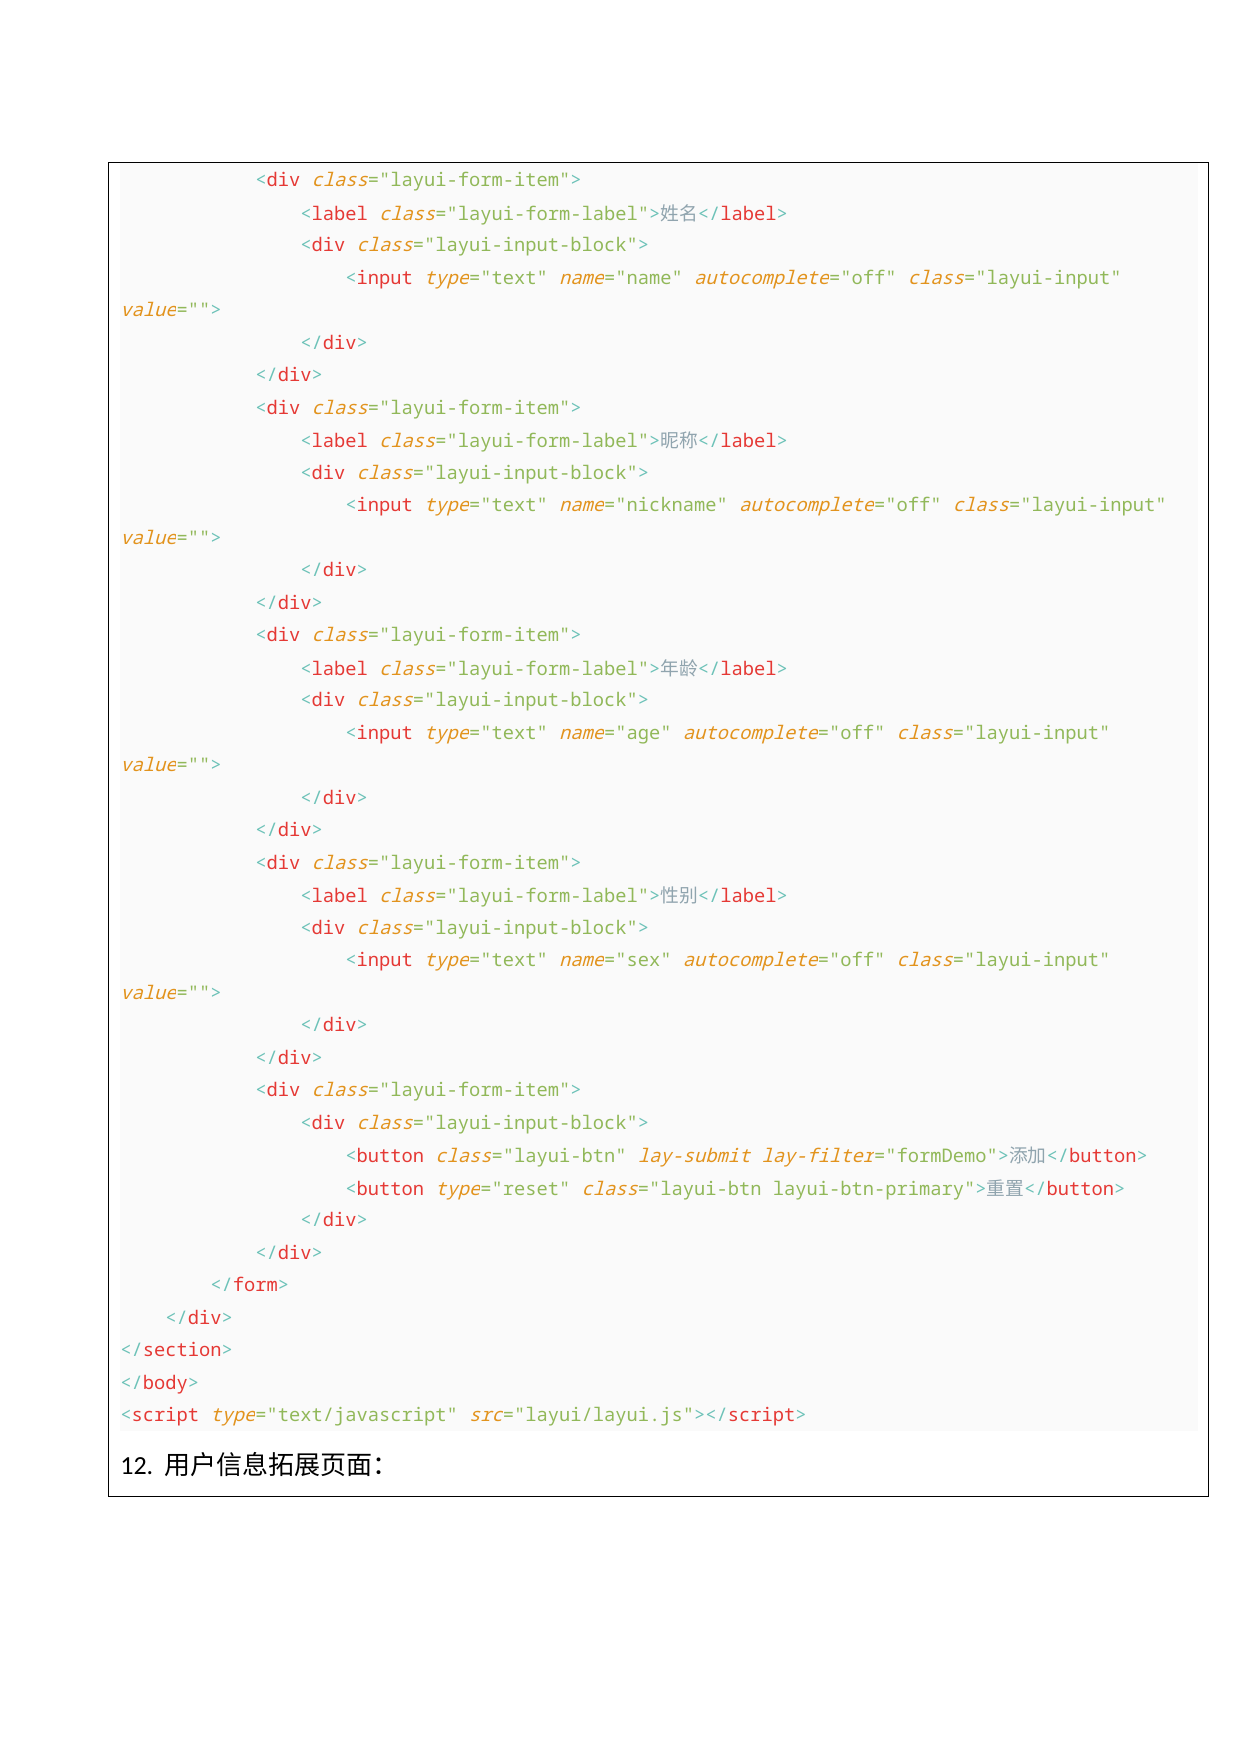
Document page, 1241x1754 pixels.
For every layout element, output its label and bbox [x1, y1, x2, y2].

table_cell [109, 163, 1208, 1496]
